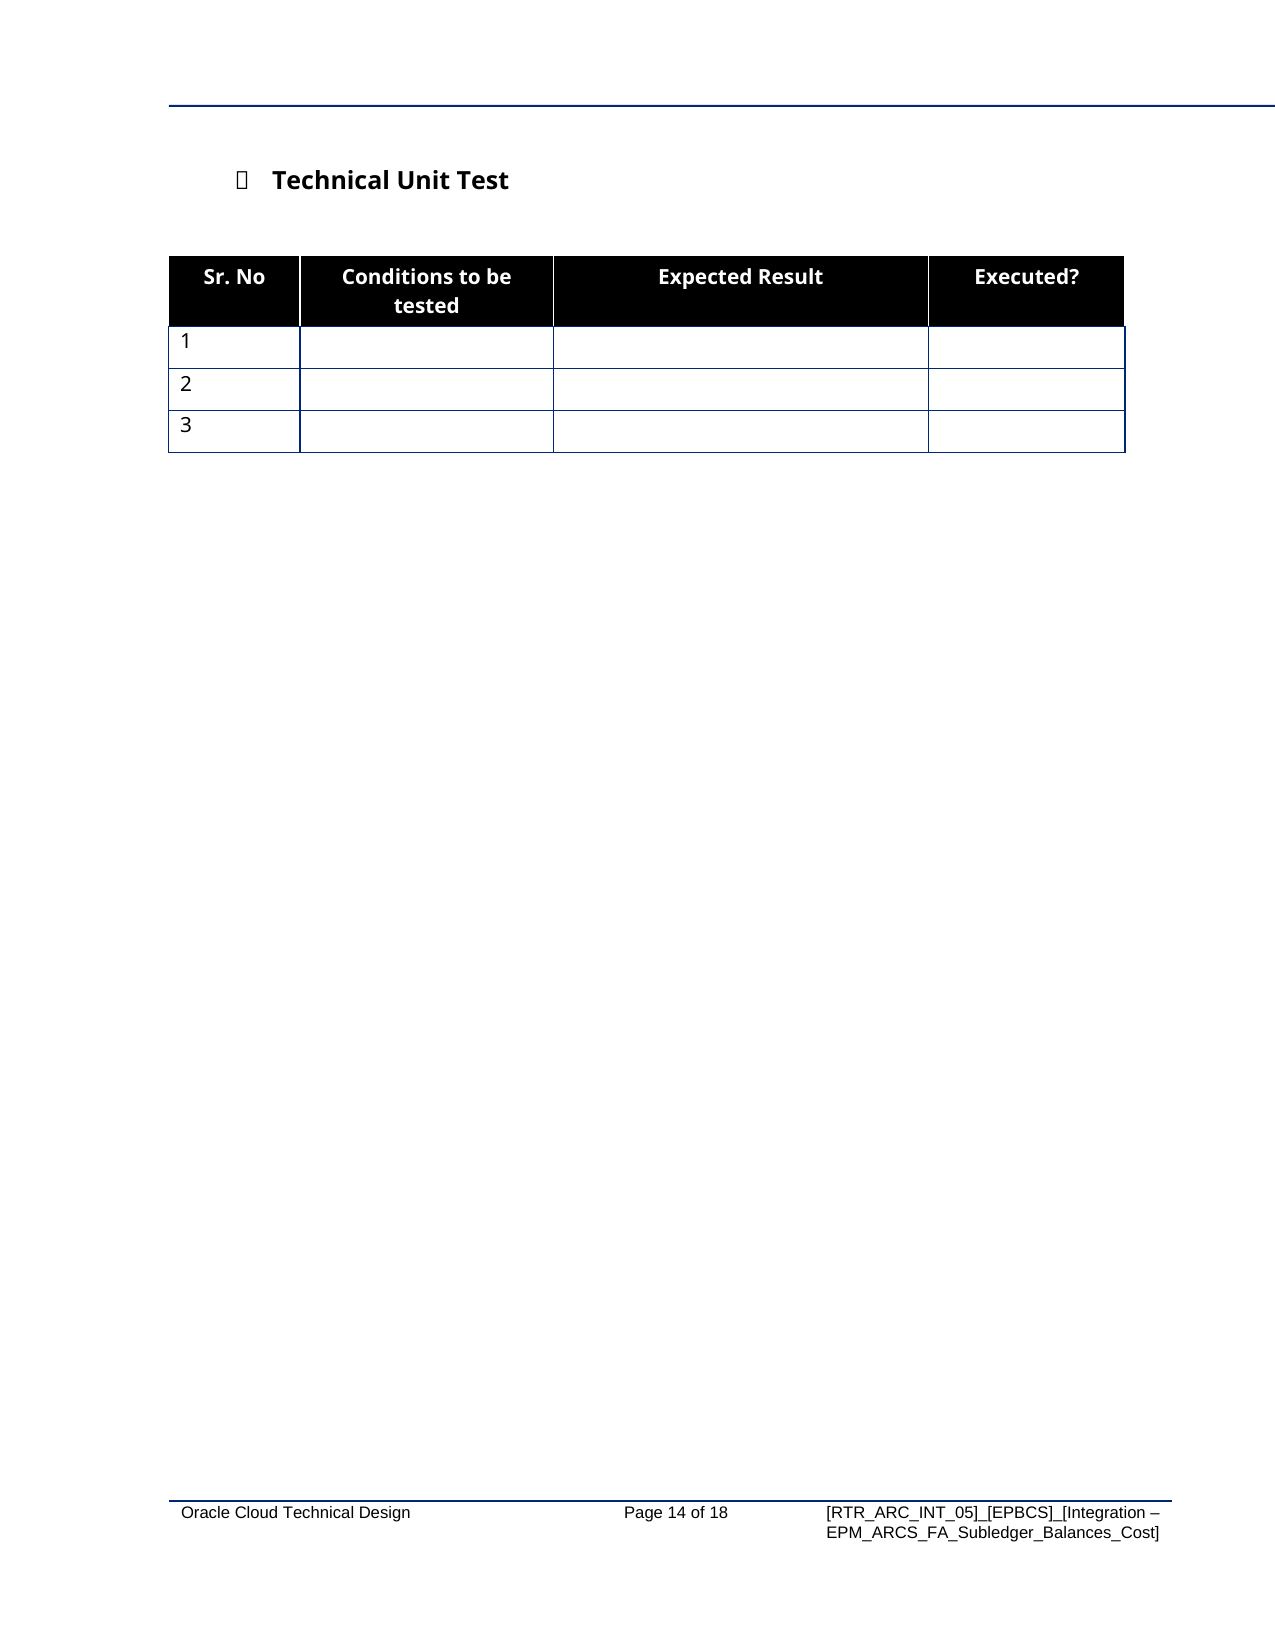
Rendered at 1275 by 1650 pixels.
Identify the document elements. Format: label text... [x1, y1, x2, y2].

subtitle Technical Unit Test [234, 162, 1125, 197]
table_cell [929, 369, 1124, 409]
table_header Expected Result [554, 256, 928, 326]
table_cell 2 [169, 369, 299, 409]
table_cell [301, 327, 553, 368]
table_cell [301, 369, 553, 409]
table_cell [554, 327, 928, 368]
table_header Executed? [929, 256, 1124, 326]
table_header Sr. No [169, 256, 299, 326]
table_cell [554, 411, 928, 452]
table_cell 3 [169, 411, 299, 452]
table_header Conditions to be tested [301, 256, 553, 326]
table_cell [301, 411, 553, 452]
table_cell [929, 327, 1124, 368]
table_cell [929, 411, 1124, 452]
table_cell 1 [169, 327, 299, 368]
table_cell [554, 369, 928, 409]
